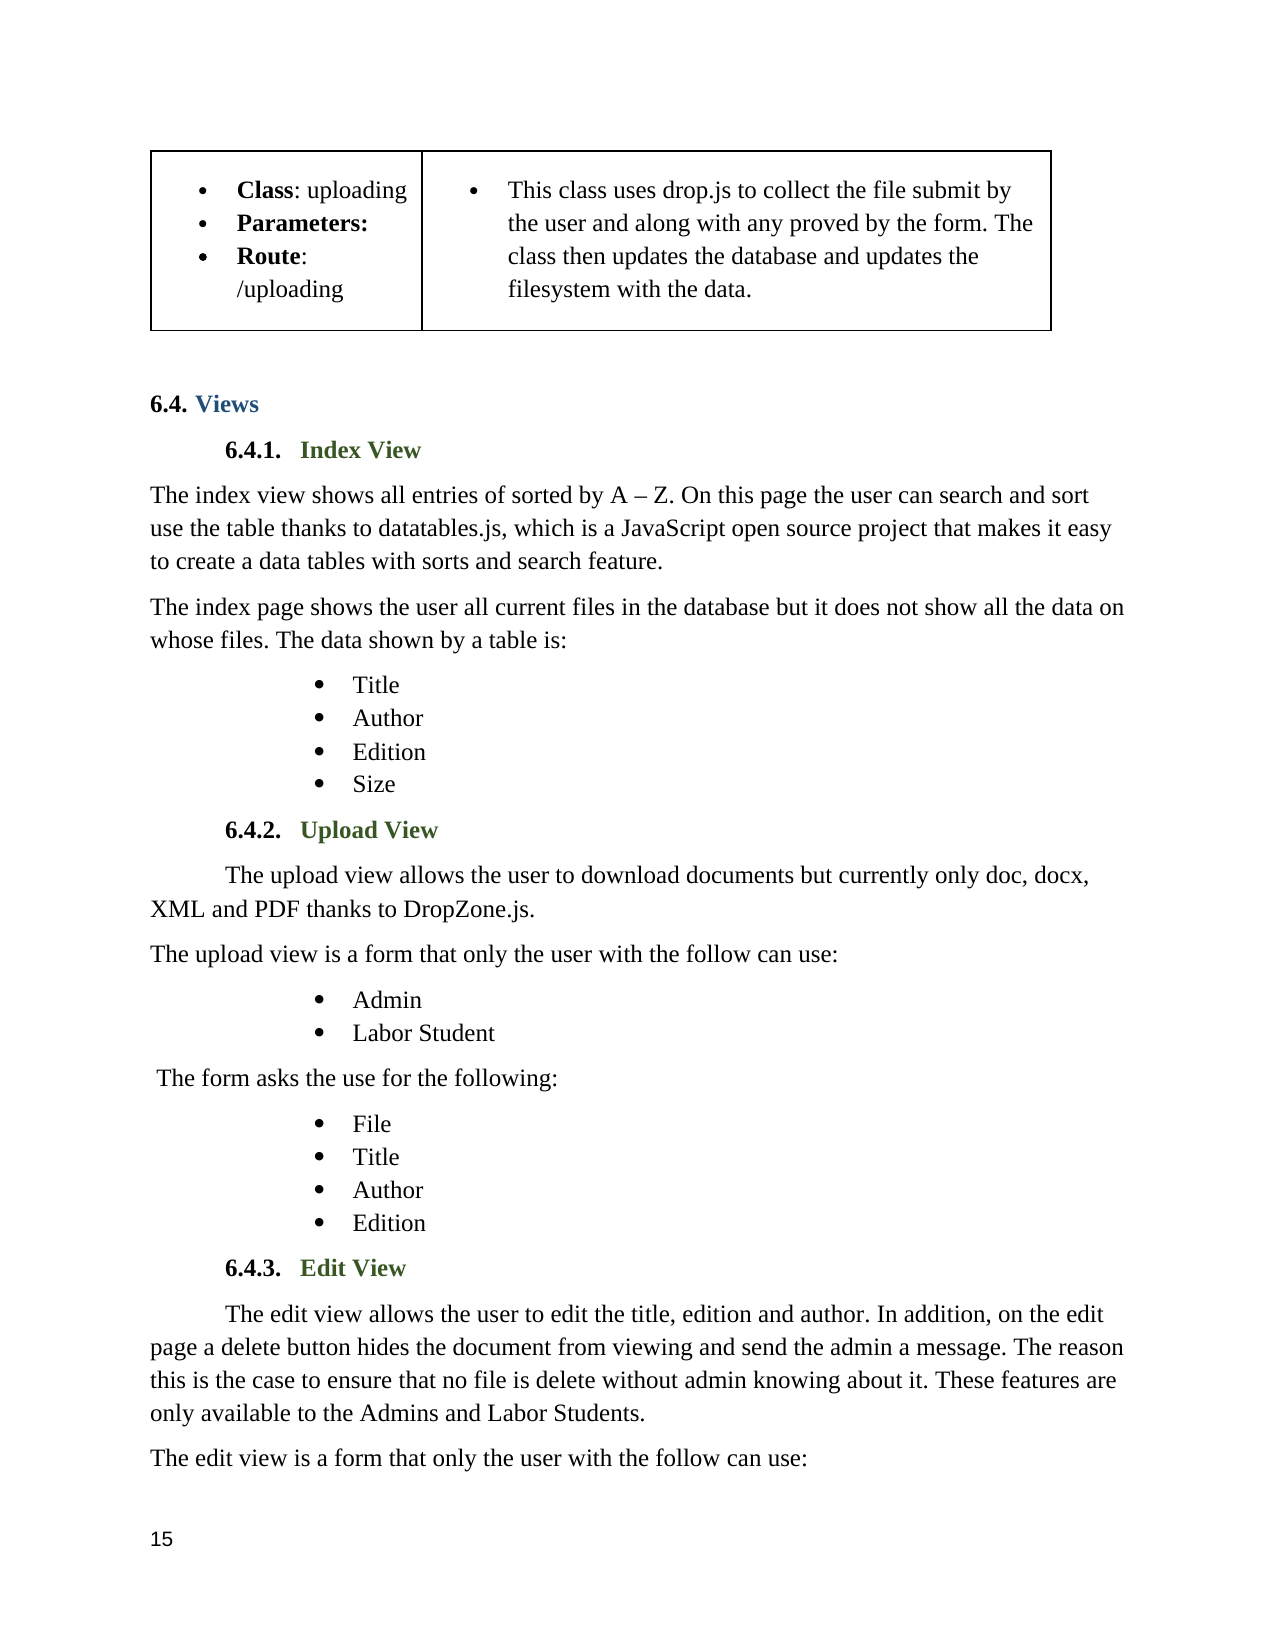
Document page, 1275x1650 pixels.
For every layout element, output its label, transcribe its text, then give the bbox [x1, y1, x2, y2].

list File [315, 1109, 1125, 1137]
text The index view shows all entries of sorted by A – Z. On this page the user can search and sort use the table thanks to datatables.js, which is a JavaScript open source project that makes it easy to create a data tables with sorts and search feature. [150, 480, 1125, 575]
list Edition [315, 1208, 1125, 1237]
subtitle Edit View [225, 1253, 1125, 1282]
list Admin [315, 985, 1125, 1013]
list Edition [315, 737, 1125, 765]
list Size [315, 769, 1125, 798]
subtitle Views [150, 389, 1125, 418]
list Labor Student [315, 1018, 1125, 1046]
text The upload view is a form that only the user with the follow can use: [150, 939, 1125, 968]
list Title [315, 671, 1125, 699]
text The upload view allows the user to download documents but currently only doc, docx, XML and PDF thanks to DropZone.js. [150, 861, 1125, 922]
table_cell This class uses drop.js to collect the file submit by the user and along with any proved by the form. The class then updates the database and updates the filesystem with the data. [423, 152, 1050, 330]
subtitle Index View [225, 435, 1125, 464]
table_cell Class: uploading Parameters: Route: /uploading [152, 152, 421, 330]
text The index page shows the user all current files in the database but it does not show all the data on whose files. The data shown by a table is: [150, 592, 1125, 654]
text The form asks the use for the following: [150, 1063, 1125, 1092]
list Author [315, 1175, 1125, 1203]
text The edit view allows the user to edit the title, edition and author. In addition, on the edit page a delete button hides the document from viewing and send the admin a message. The reason this is the case to ensure that no file is delete without admin knowing about it. These features are only available to the Admins and Labor Students. [150, 1299, 1125, 1427]
list Author [315, 703, 1125, 732]
subtitle Upload View [225, 815, 1125, 844]
text The edit view is a form that only the user with the follow can use: [150, 1443, 1125, 1472]
list Title [315, 1142, 1125, 1171]
